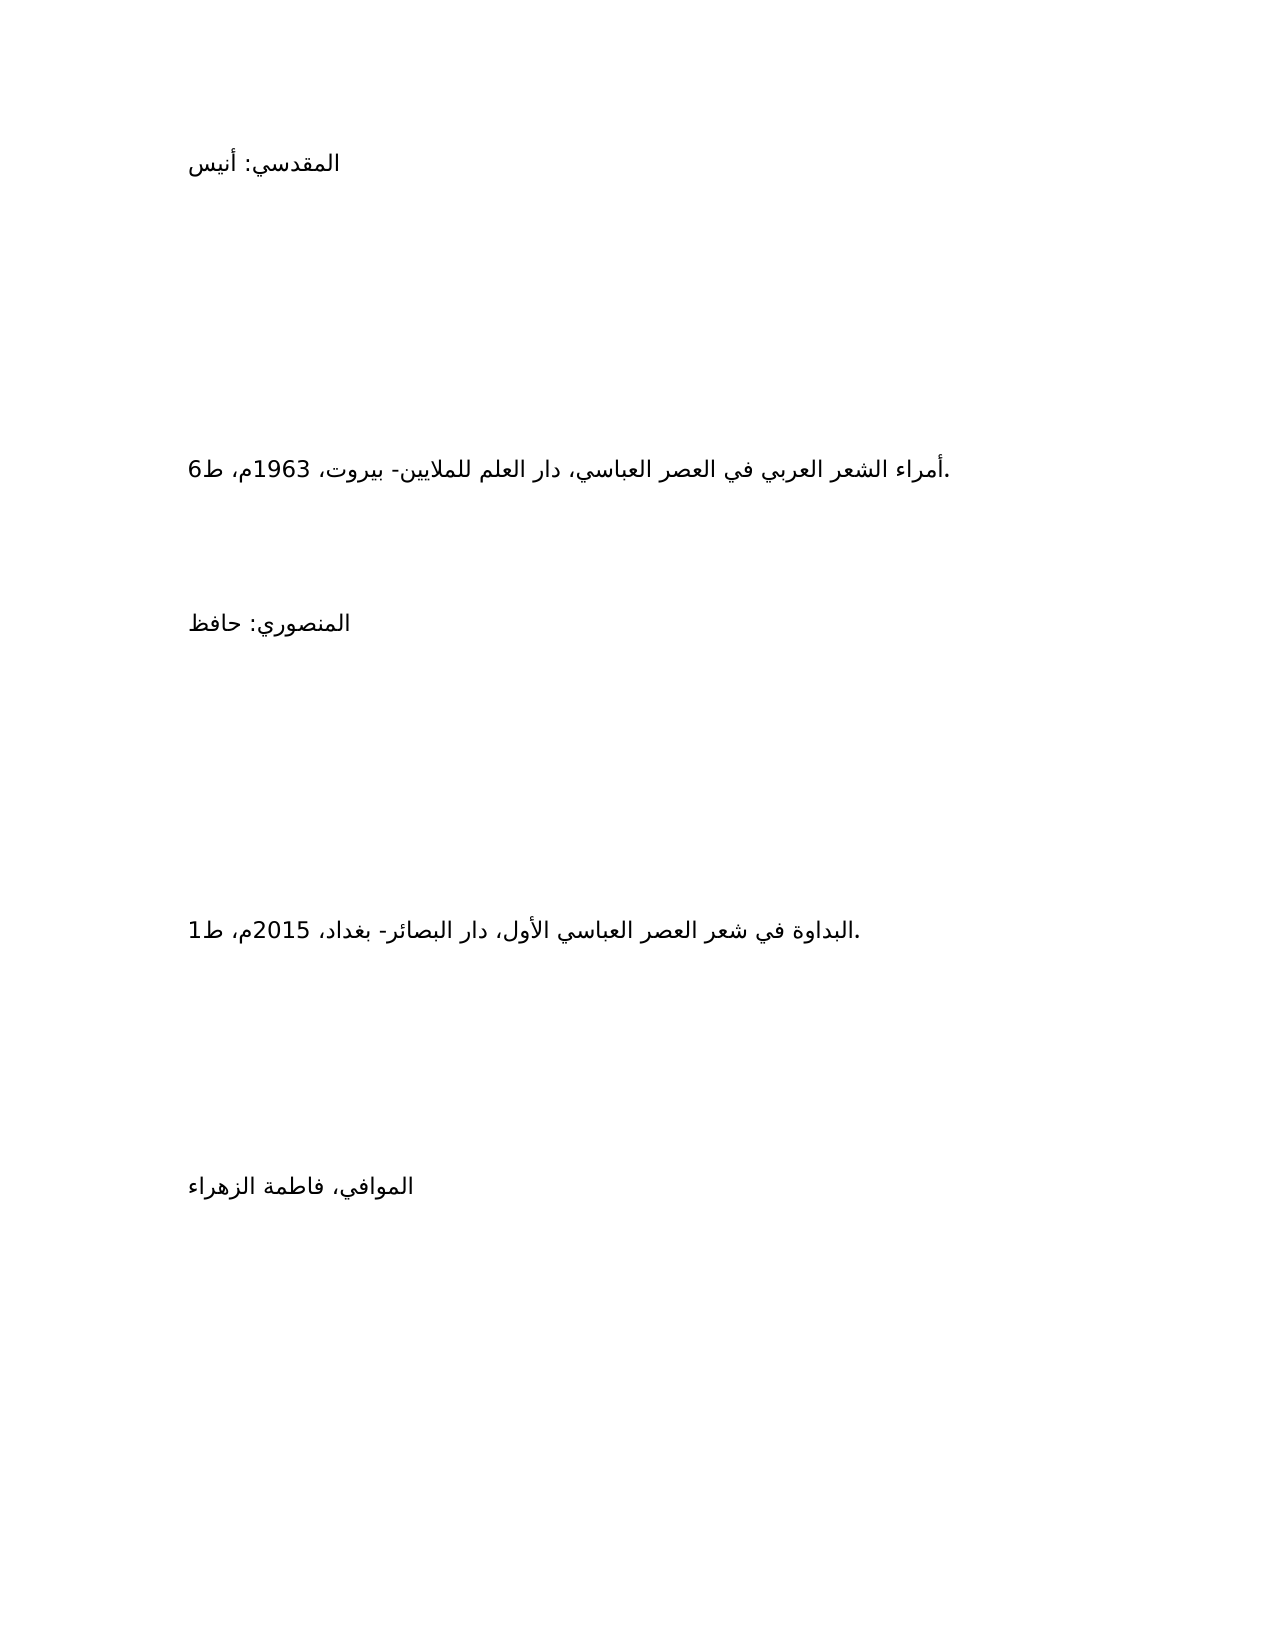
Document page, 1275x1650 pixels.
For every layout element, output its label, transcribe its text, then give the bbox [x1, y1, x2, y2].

text المقدسي: أنيس [187, 150, 1087, 177]
text المنصوري: حافظ [187, 611, 1087, 637]
text الموافي، فاطمة الزهراء [187, 1173, 1087, 1200]
text البداوة في شعر العصر العباسي الأول، دار البصائر- بغداد، 2015م، ط1. [187, 917, 1087, 944]
text أمراء الشعر العربي في العصر العباسي، دار العلم للملايين- بيروت، 1963م، ط6. [187, 457, 1087, 484]
